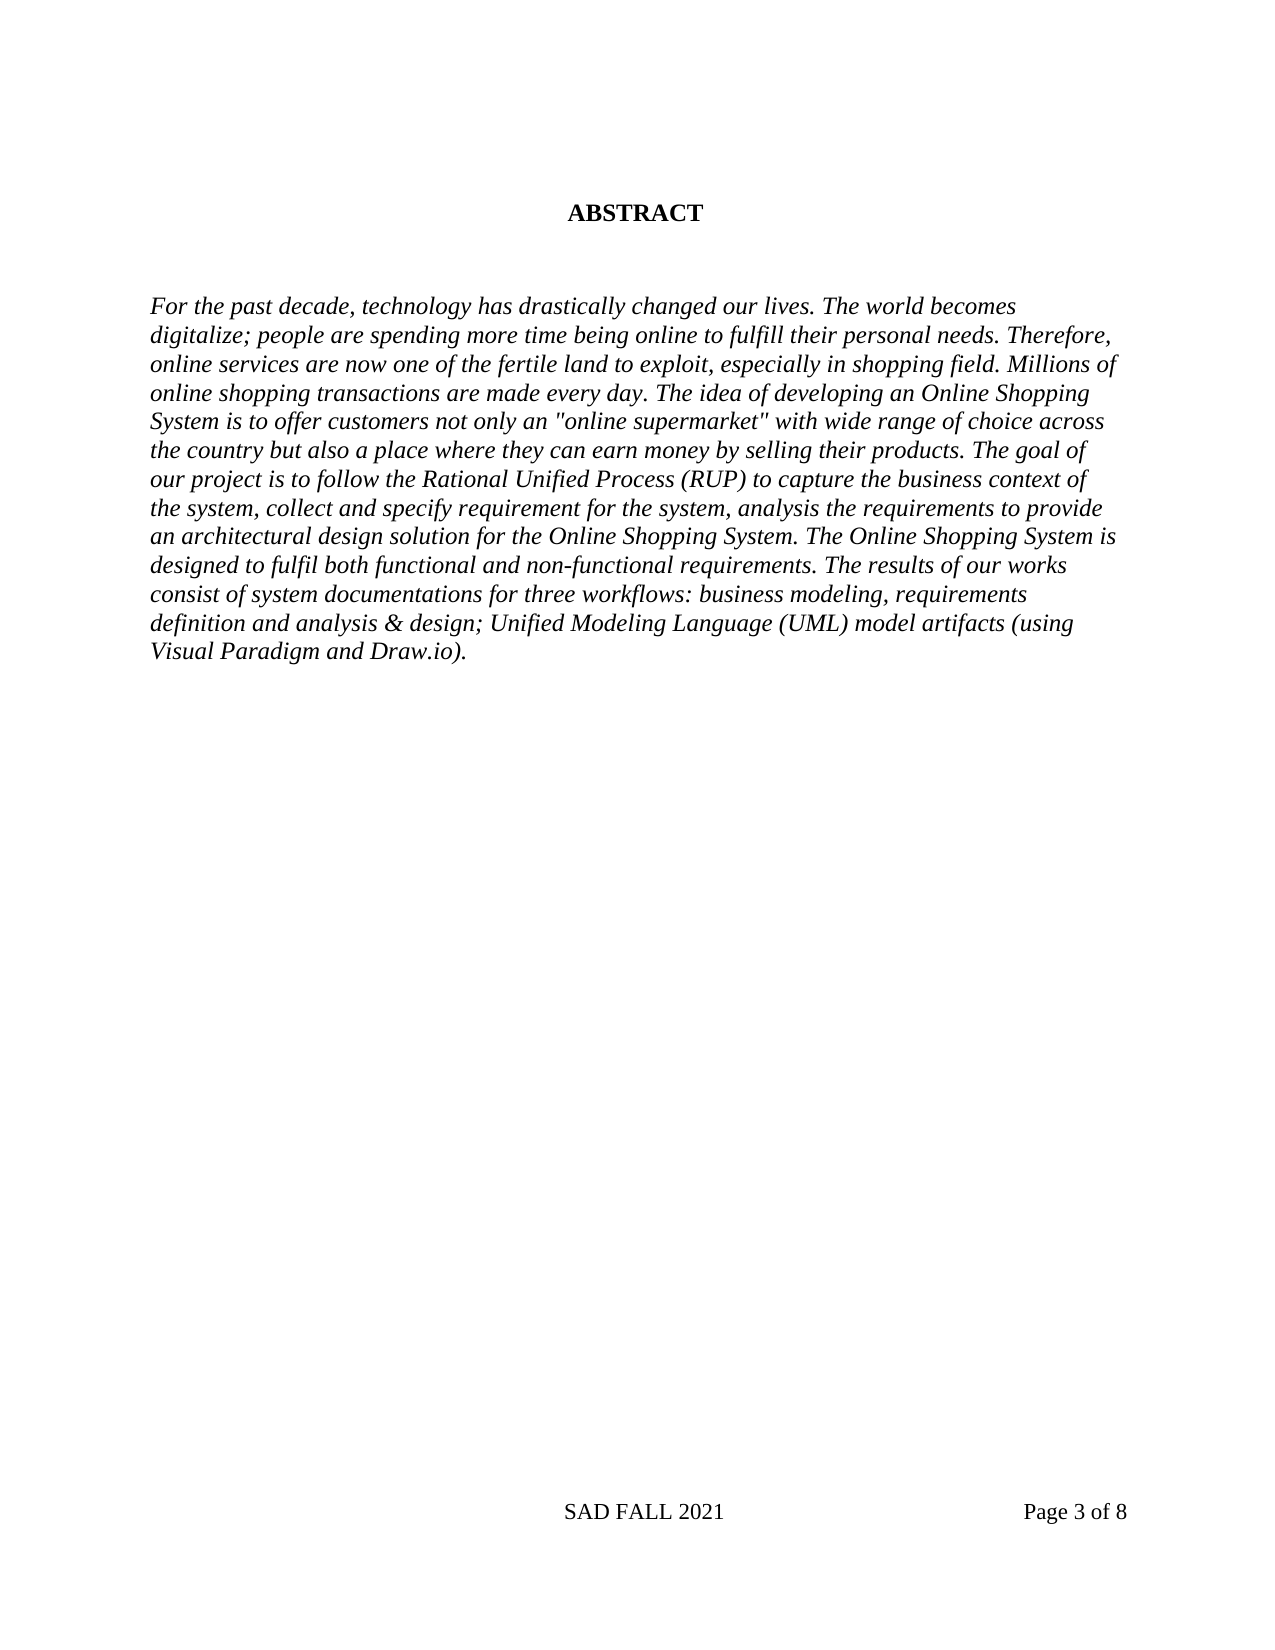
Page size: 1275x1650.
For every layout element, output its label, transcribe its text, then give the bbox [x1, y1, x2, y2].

text For the past decade, technology has drastically changed our lives. The world becomes digitalize; people are spending more time being online to fulfill their personal needs. Therefore, online services are now one of the fertile land to exploit, especially in shopping field. Millions of online shopping transactions are made every day. The idea of developing an Online Shopping System is to offer customers not only an "online supermarket" with wide range of choice across the country but also a place where they can earn money by selling their products. The goal of our project is to follow the Rational Unified Process (RUP) to capture the business context of the system, collect and specify requirement for the system, analysis the requirements to provide an architectural design solution for the Online Shopping System. The Online Shopping System is designed to fulfil both functional and non-functional requirements. The results of our works consist of system documentations for three workflows: business modeling, requirements definition and analysis & design; Unified Modeling Language (UML) model artifacts (using Visual Paradigm and Draw.io). [150, 291, 1125, 665]
subtitle ABSTRACT [237, 198, 1034, 226]
